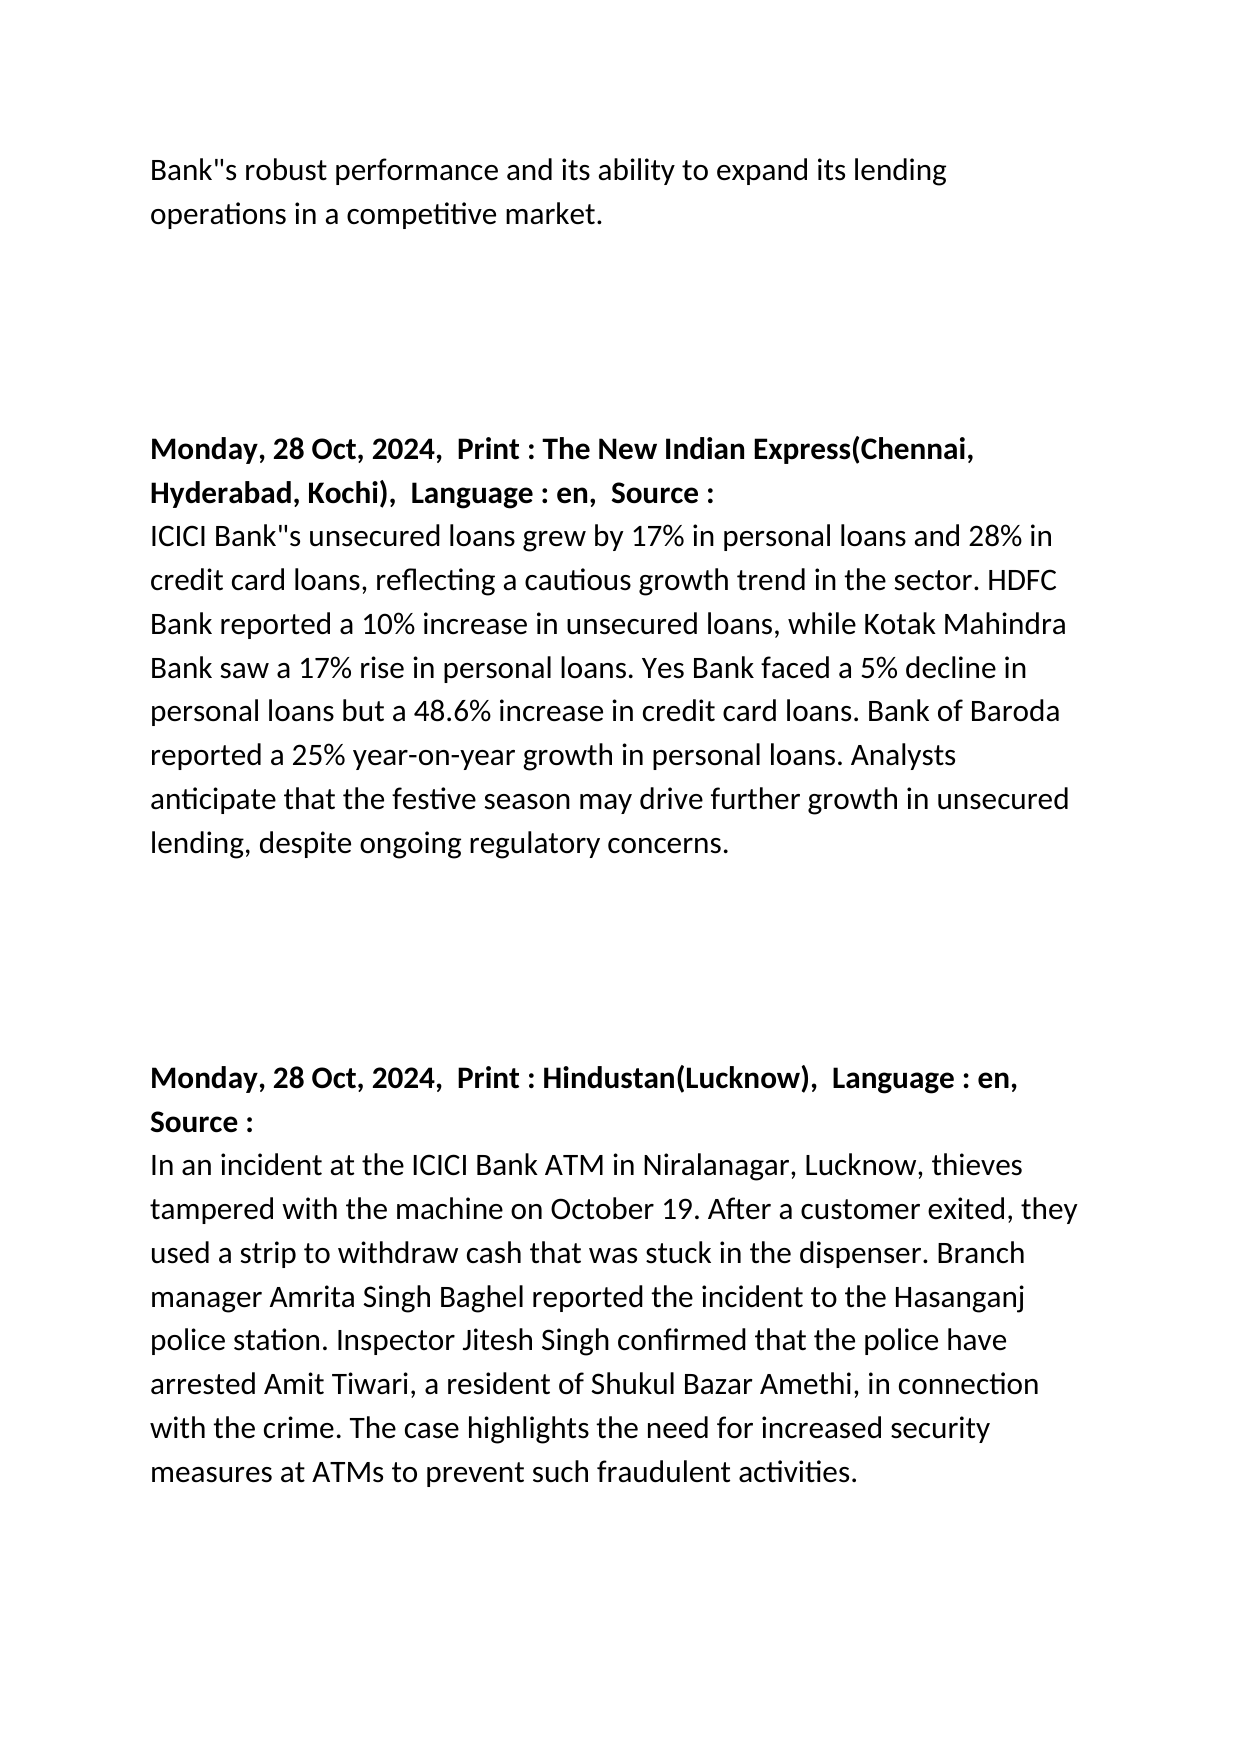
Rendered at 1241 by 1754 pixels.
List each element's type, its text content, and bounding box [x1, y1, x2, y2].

text Monday, 28 Oct, 2024, Print : Hindustan(Lucknow), Language : en, Source : In an incident at the ICICI Bank ATM in Niralanagar, Lucknow, thieves tampered with the machine on October 19. After a customer exited, they used a strip to withdraw cash that was stuck in the dispenser. Branch manager Amrita Singh Baghel reported the incident to the Hasanganj police station. Inspector Jitesh Singh confirmed that the police have arrested Amit Tiwari, a resident of Shukul Bazar Amethi, in connection with the crime. The case highlights the need for increased security measures at ATMs to prevent such fraudulent activities. [150, 1058, 1090, 1490]
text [150, 150, 1090, 232]
text Monday, 28 Oct, 2024, Print : The New Indian Express(Chennai, Hyderabad, Kochi), Language : en, Source : ICICI Bank"s unsecured loans grew by 17% in personal loans and 28% in credit card loans, reflecting a cautious growth trend in the sector. HDFC Bank reported a 10% increase in unsecured loans, while Kotak Mahindra Bank saw a 17% rise in personal loans. Yes Bank faced a 5% decline in personal loans but a 48.6% increase in credit card loans. Bank of Baroda reported a 25% year-on-year growth in personal loans. Analysts anticipate that the festive season may drive further growth in unsecured lending, despite ongoing regulatory concerns. [150, 429, 1090, 861]
